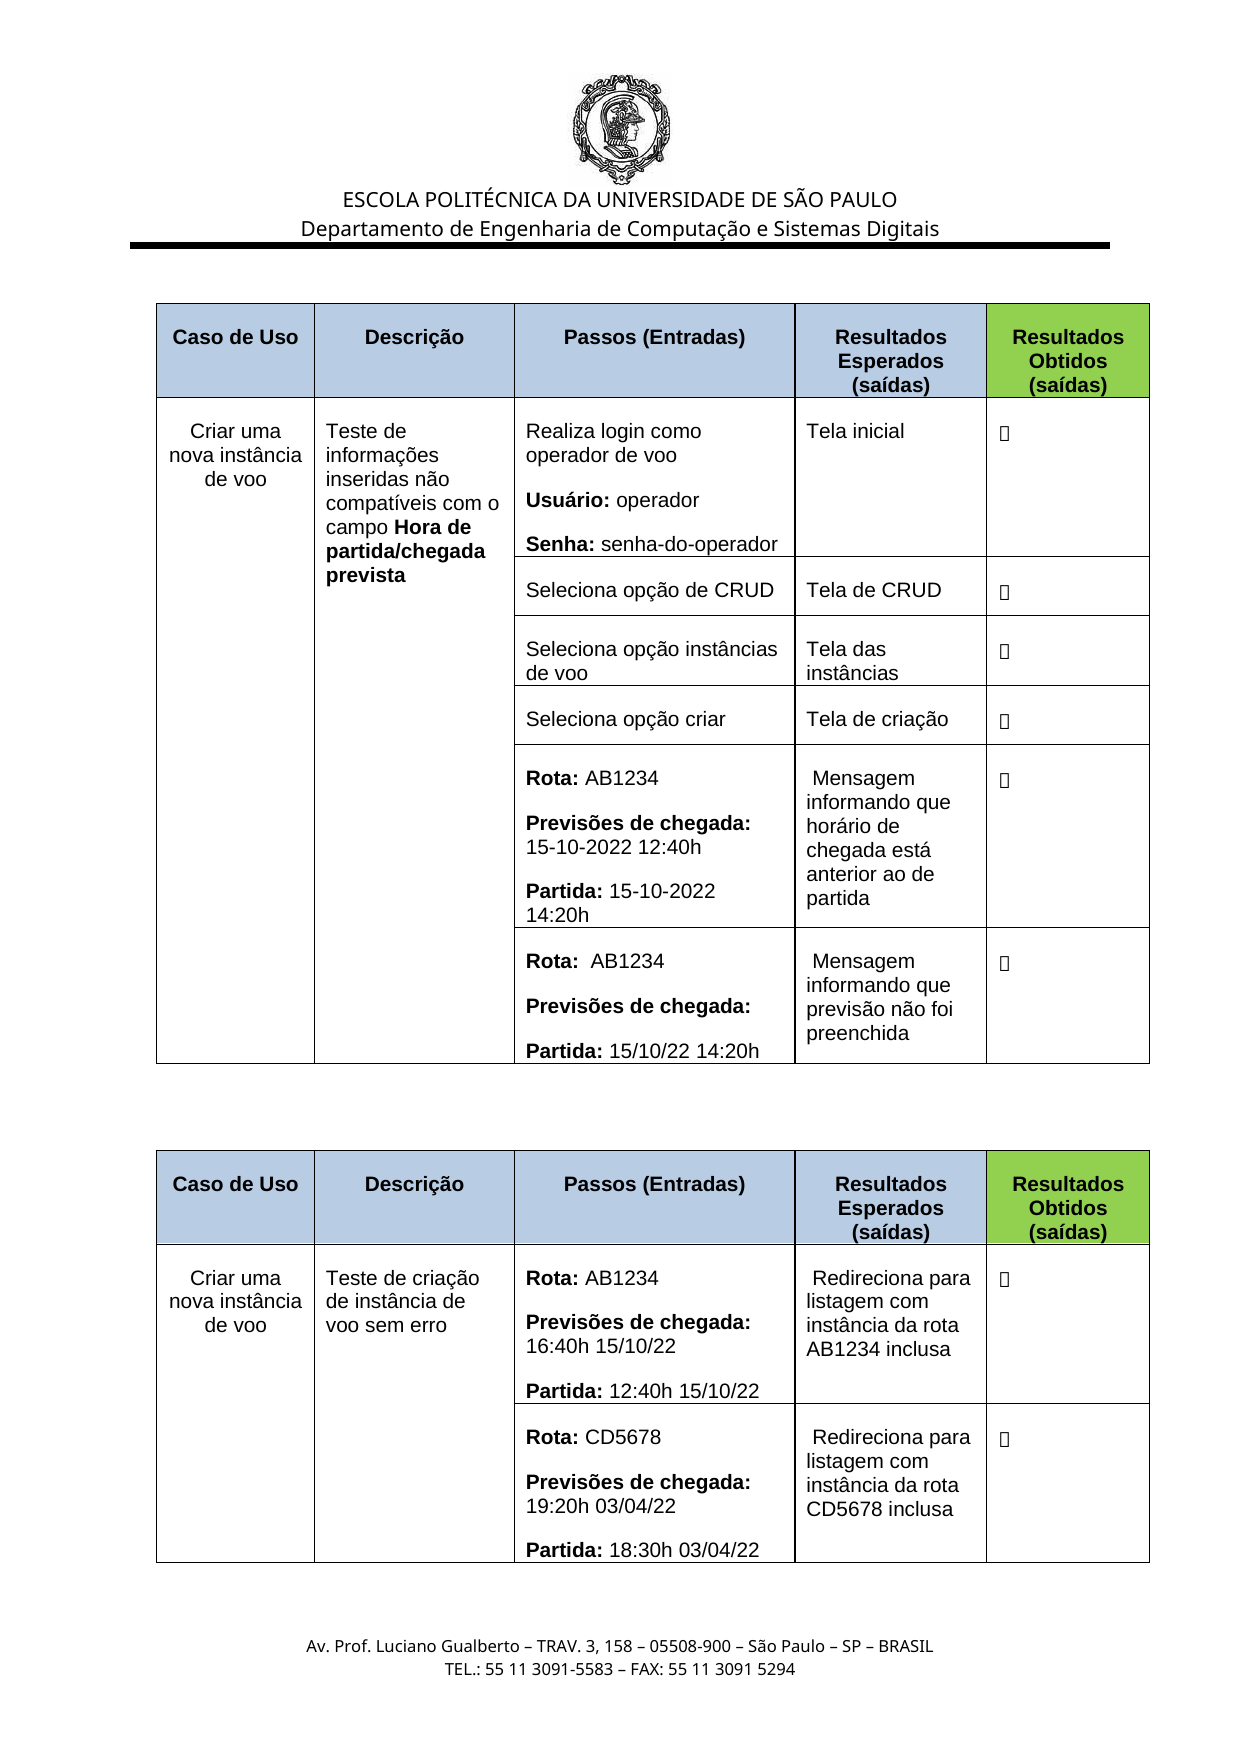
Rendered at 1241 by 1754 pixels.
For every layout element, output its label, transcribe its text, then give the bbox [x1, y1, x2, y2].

table_header Resultados Esperados (saídas) [796, 304, 986, 397]
table_cell Rota: AB1234 Previsões de chegada: 15-10-2022 12:40h Partida: 15-10-2022 14:20h [515, 745, 794, 927]
table_cell Redireciona para listagem com instância da rota CD5678 inclusa [796, 1404, 986, 1562]
table_header Resultados Esperados (saídas) [796, 1151, 986, 1243]
table_cell Tela de CRUD [796, 557, 986, 615]
table_cell Seleciona opção criar [515, 686, 794, 744]
table_cell Redireciona para listagem com instância da rota AB1234 inclusa [796, 1245, 986, 1403]
table_cell [987, 686, 1149, 744]
table_header Passos (Entradas) [515, 304, 794, 397]
table_cell Seleciona opção de CRUD [515, 557, 794, 615]
table_cell Rota: AB1234 Previsões de chegada: Partida: 15/10/22 14:20h [515, 928, 794, 1063]
table_cell Tela de criação [796, 686, 986, 744]
table_cell Rota: CD5678 Previsões de chegada: 19:20h 03/04/22 Partida: 18:30h 03/04/22 [515, 1404, 794, 1562]
table_cell [987, 557, 1149, 615]
table_cell Criar uma nova instância de voo [157, 398, 314, 1063]
table_header Descrição [315, 1151, 514, 1243]
table_cell Tela das instâncias [796, 616, 986, 685]
table_cell [987, 616, 1149, 685]
table_header Caso de Uso [157, 1151, 314, 1243]
table_cell Realiza login como operador de voo Usuário: operador Senha: senha-do-operador [515, 398, 794, 556]
table_cell Teste de criação de instância de voo sem erro [315, 1245, 514, 1562]
table_cell [987, 928, 1149, 1063]
table_header Resultados Obtidos (saídas) [987, 304, 1149, 397]
table_cell [987, 1404, 1149, 1562]
table_cell Mensagem informando que horário de chegada está anterior ao de partida [796, 745, 986, 927]
table_cell Teste de informações inseridas não compatíveis com o campo Hora de partida/chegada prevista [315, 398, 514, 1063]
table_cell [987, 398, 1149, 556]
table_header Passos (Entradas) [515, 1151, 794, 1243]
table_header Caso de Uso [157, 304, 314, 397]
table_cell Criar uma nova instância de voo [157, 1245, 314, 1562]
table_cell Seleciona opção instâncias de voo [515, 616, 794, 685]
table_cell [987, 745, 1149, 927]
picture [567, 73, 674, 186]
table_cell Rota: AB1234 Previsões de chegada: 16:40h 15/10/22 Partida: 12:40h 15/10/22 [515, 1245, 794, 1403]
table_cell Mensagem informando que previsão não foi preenchida [796, 928, 986, 1063]
table_cell Tela inicial [796, 398, 986, 556]
table_header Resultados Obtidos (saídas) [987, 1151, 1149, 1243]
table_cell [987, 1245, 1149, 1403]
table_header Descrição [315, 304, 514, 397]
